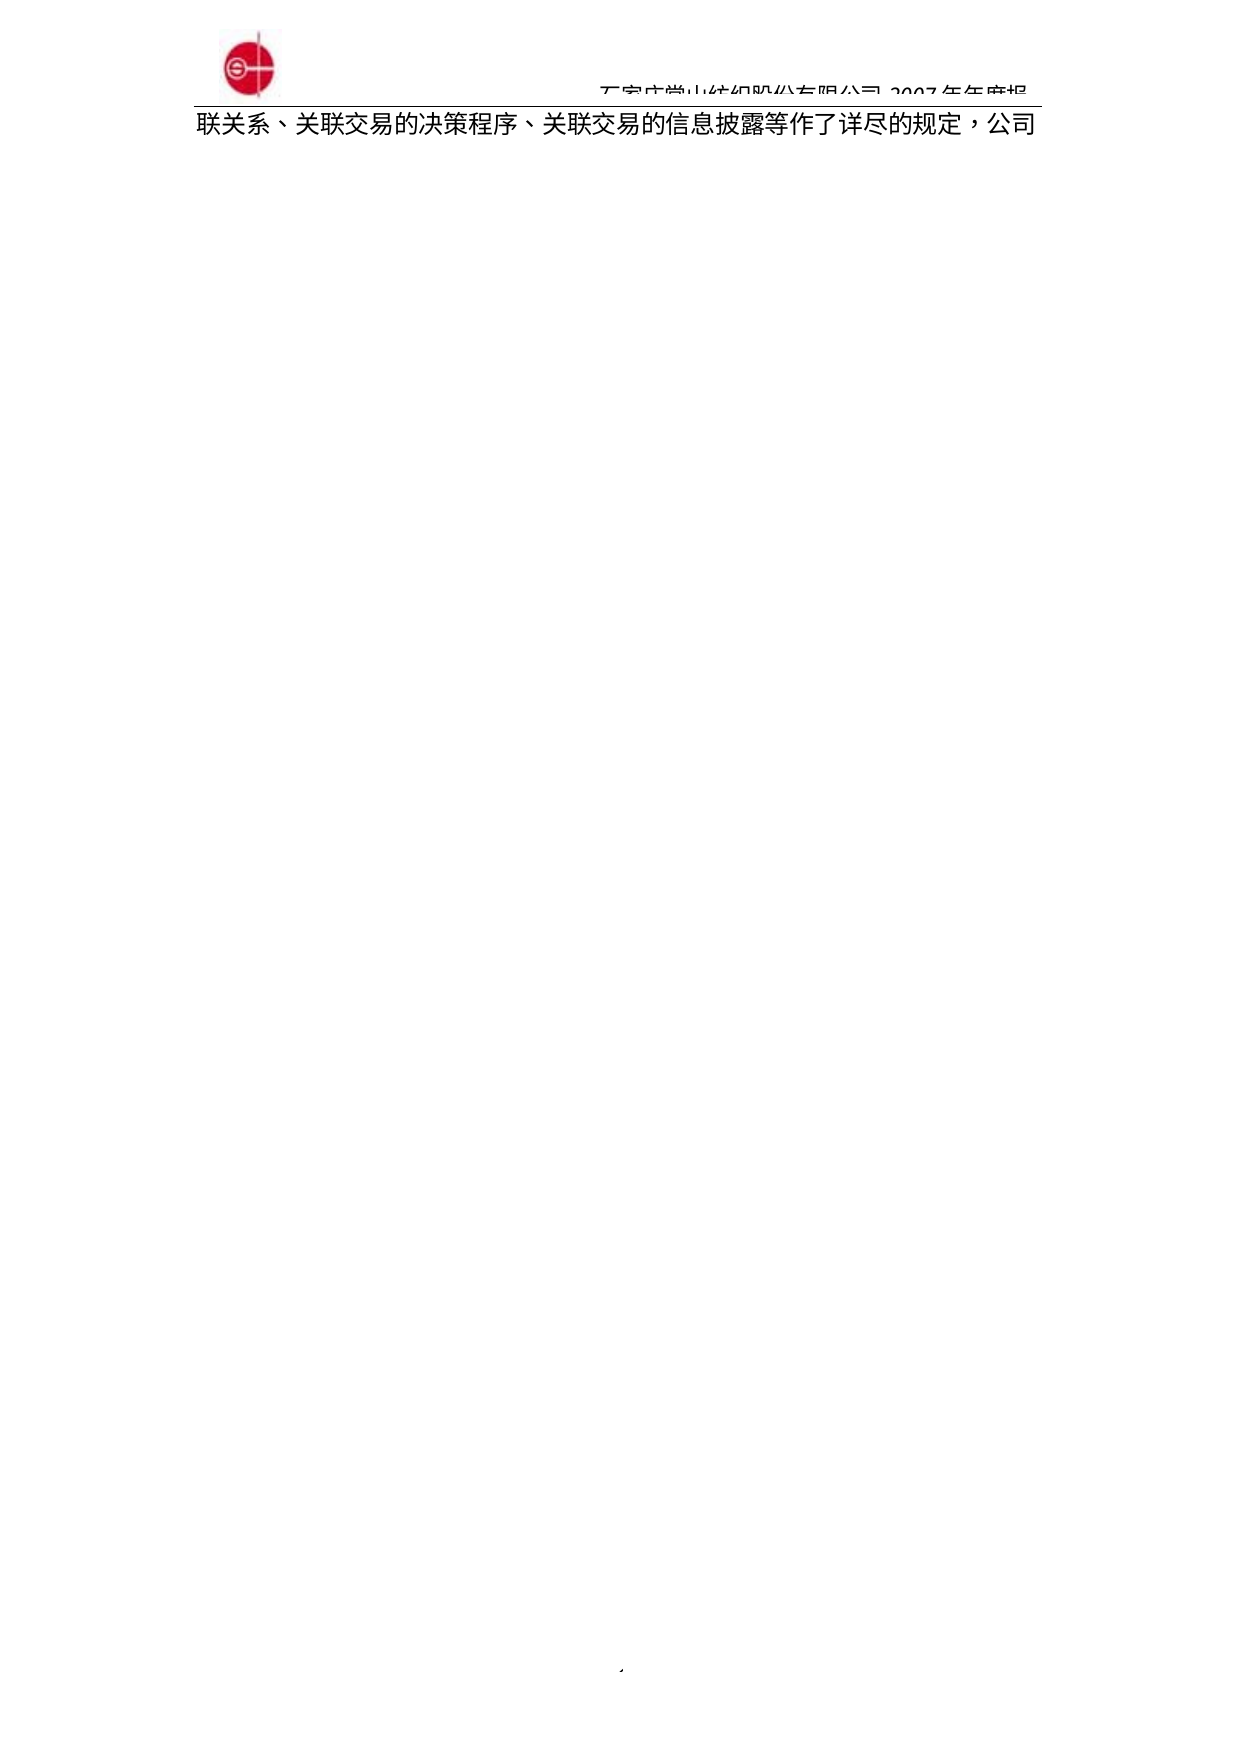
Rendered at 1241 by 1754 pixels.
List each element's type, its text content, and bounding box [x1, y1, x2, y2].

text 联关系、关联交易的决策程序、关联交易的信息披露等作了详尽的规定，公司 [197, 106, 1052, 140]
picture [219, 29, 282, 104]
